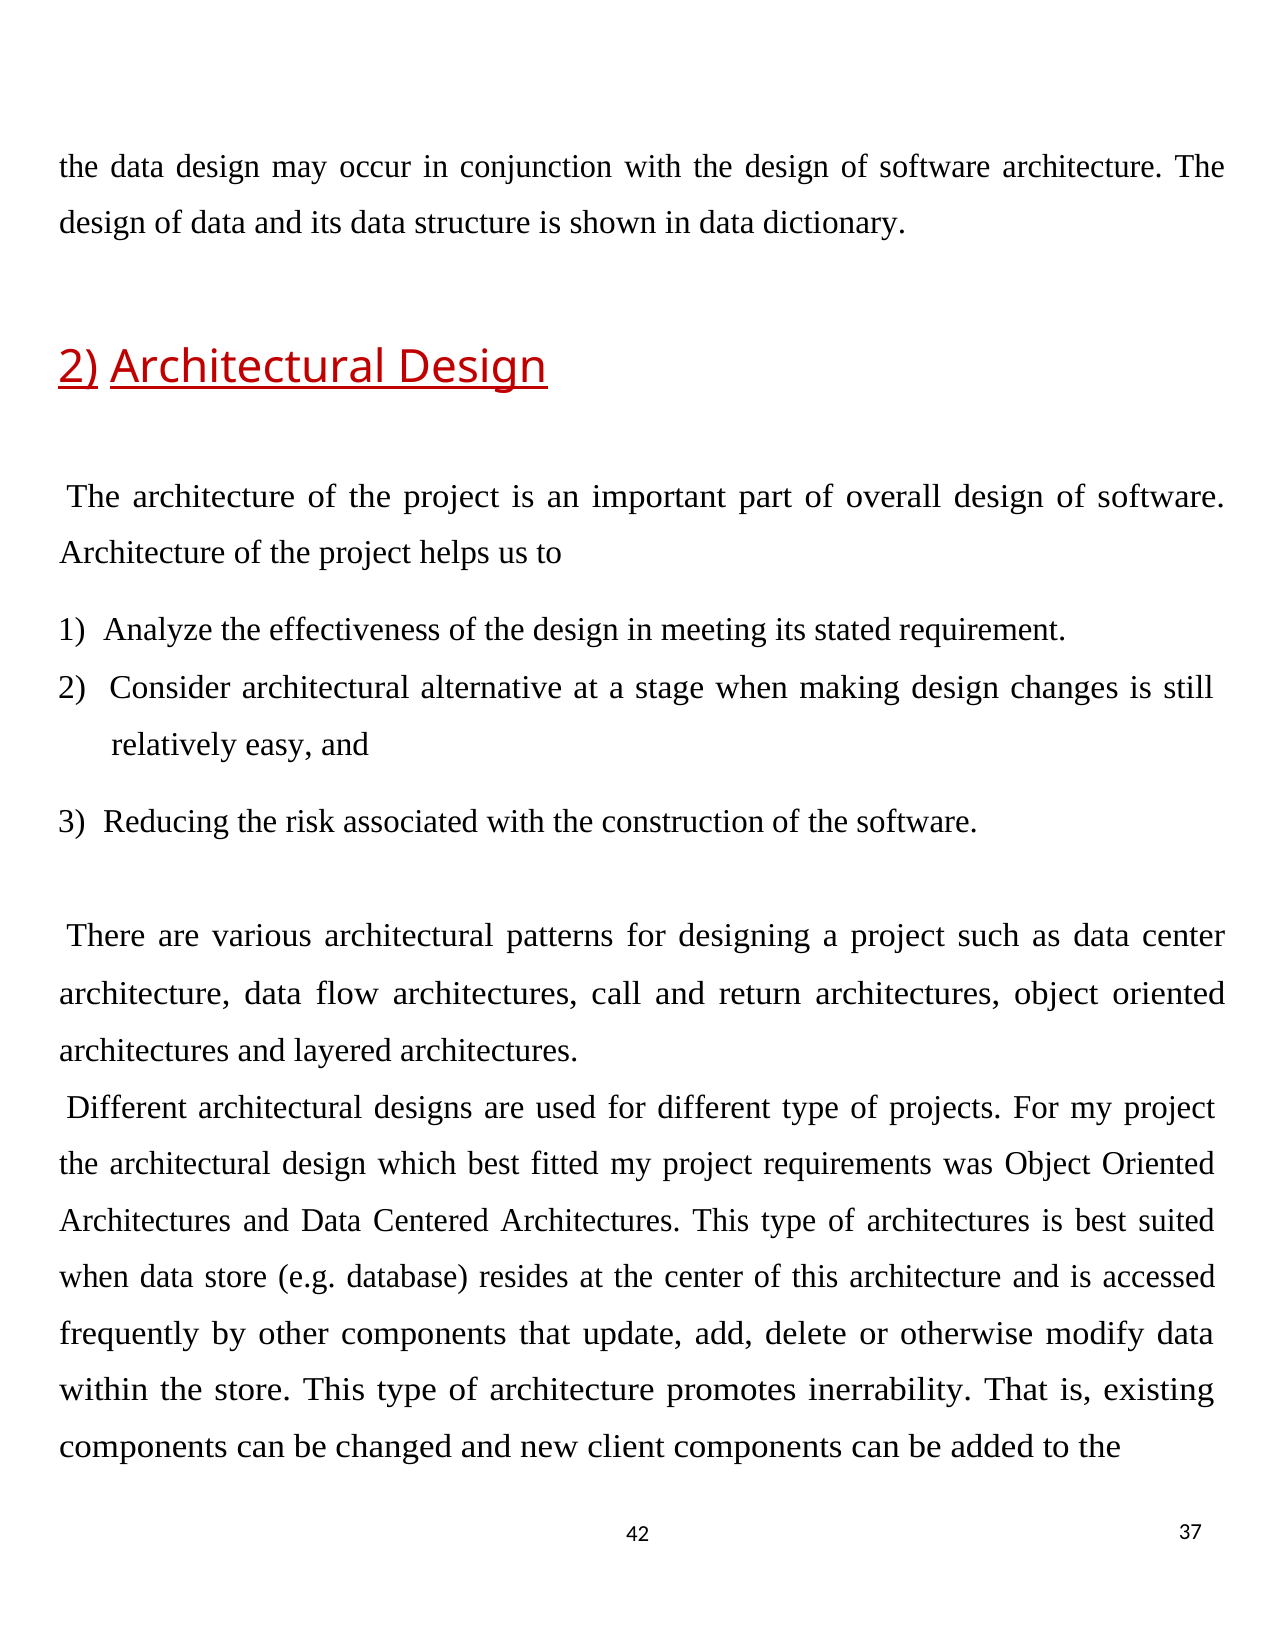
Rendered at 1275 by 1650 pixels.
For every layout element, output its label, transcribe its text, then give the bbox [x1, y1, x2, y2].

text 3) Reducing the risk associated with the construction of the software. [58, 802, 1275, 840]
text 37 [1178, 1518, 1275, 1544]
text Different architectural designs are used for different type of projects. For my project the architectural design which best fitted my project requirements was Object Oriented Architectures and Data Centered Architectures. This type of architectures is best suited when data store (e.g. database) resides at the center of this architecture and is accessed frequently by other components that update, add, delete or otherwise modify data within the store. This type of architecture promotes inerrability. That is, existing components can be changed and new client components can be added to the [59, 1073, 1228, 1469]
text There are various architectural patterns for designing a project such as data center architecture, data flow architectures, call and return architectures, object oriented architectures and layered architectures. [59, 901, 1227, 1073]
text 1) Analyze the effectiveness of the design in meeting its stated requirement. [58, 610, 1275, 648]
text 2) Consider architectural alternative at a stage when making design changes is still relatively easy, and [58, 654, 1227, 766]
text 2) Architectural Design [58, 340, 1275, 393]
text the data design may occur in conjunction with the design of software architecture. The design of data and its data structure is shown in data dictionary. [59, 133, 1227, 245]
text The architecture of the project is an important part of overall design of software. Architecture of the project helps us to [59, 462, 1227, 574]
